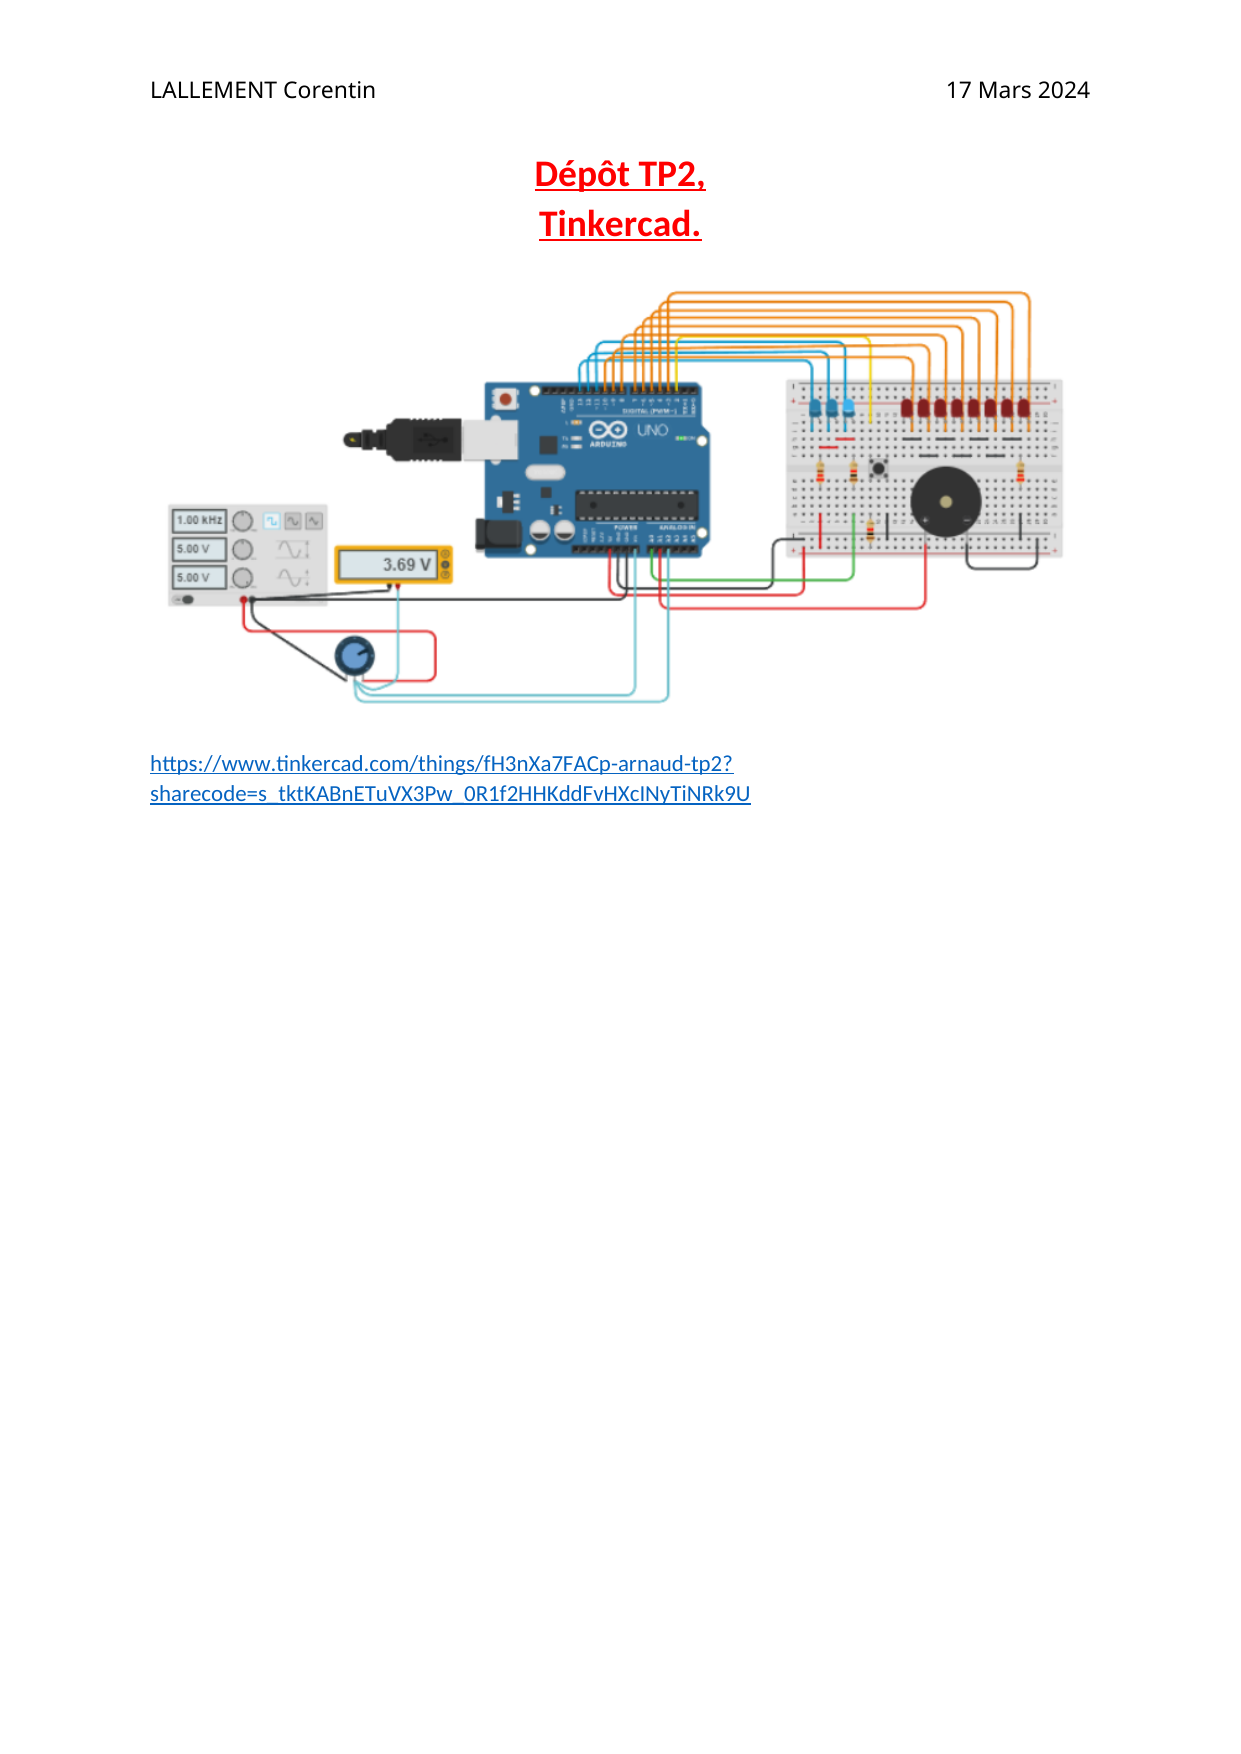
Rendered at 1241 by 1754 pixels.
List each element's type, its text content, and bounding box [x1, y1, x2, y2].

text Dépôt TP2, Tinkercad. [150, 150, 1090, 245]
picture [150, 265, 1091, 731]
text https://www.tinkercad.com/things/fH3nXa7FACp-arnaud-tp2?sharecode=s_tktKABnETuVX3Pw_0R1f2HHKddFvHXcINyTiNRk9U [150, 749, 1090, 807]
